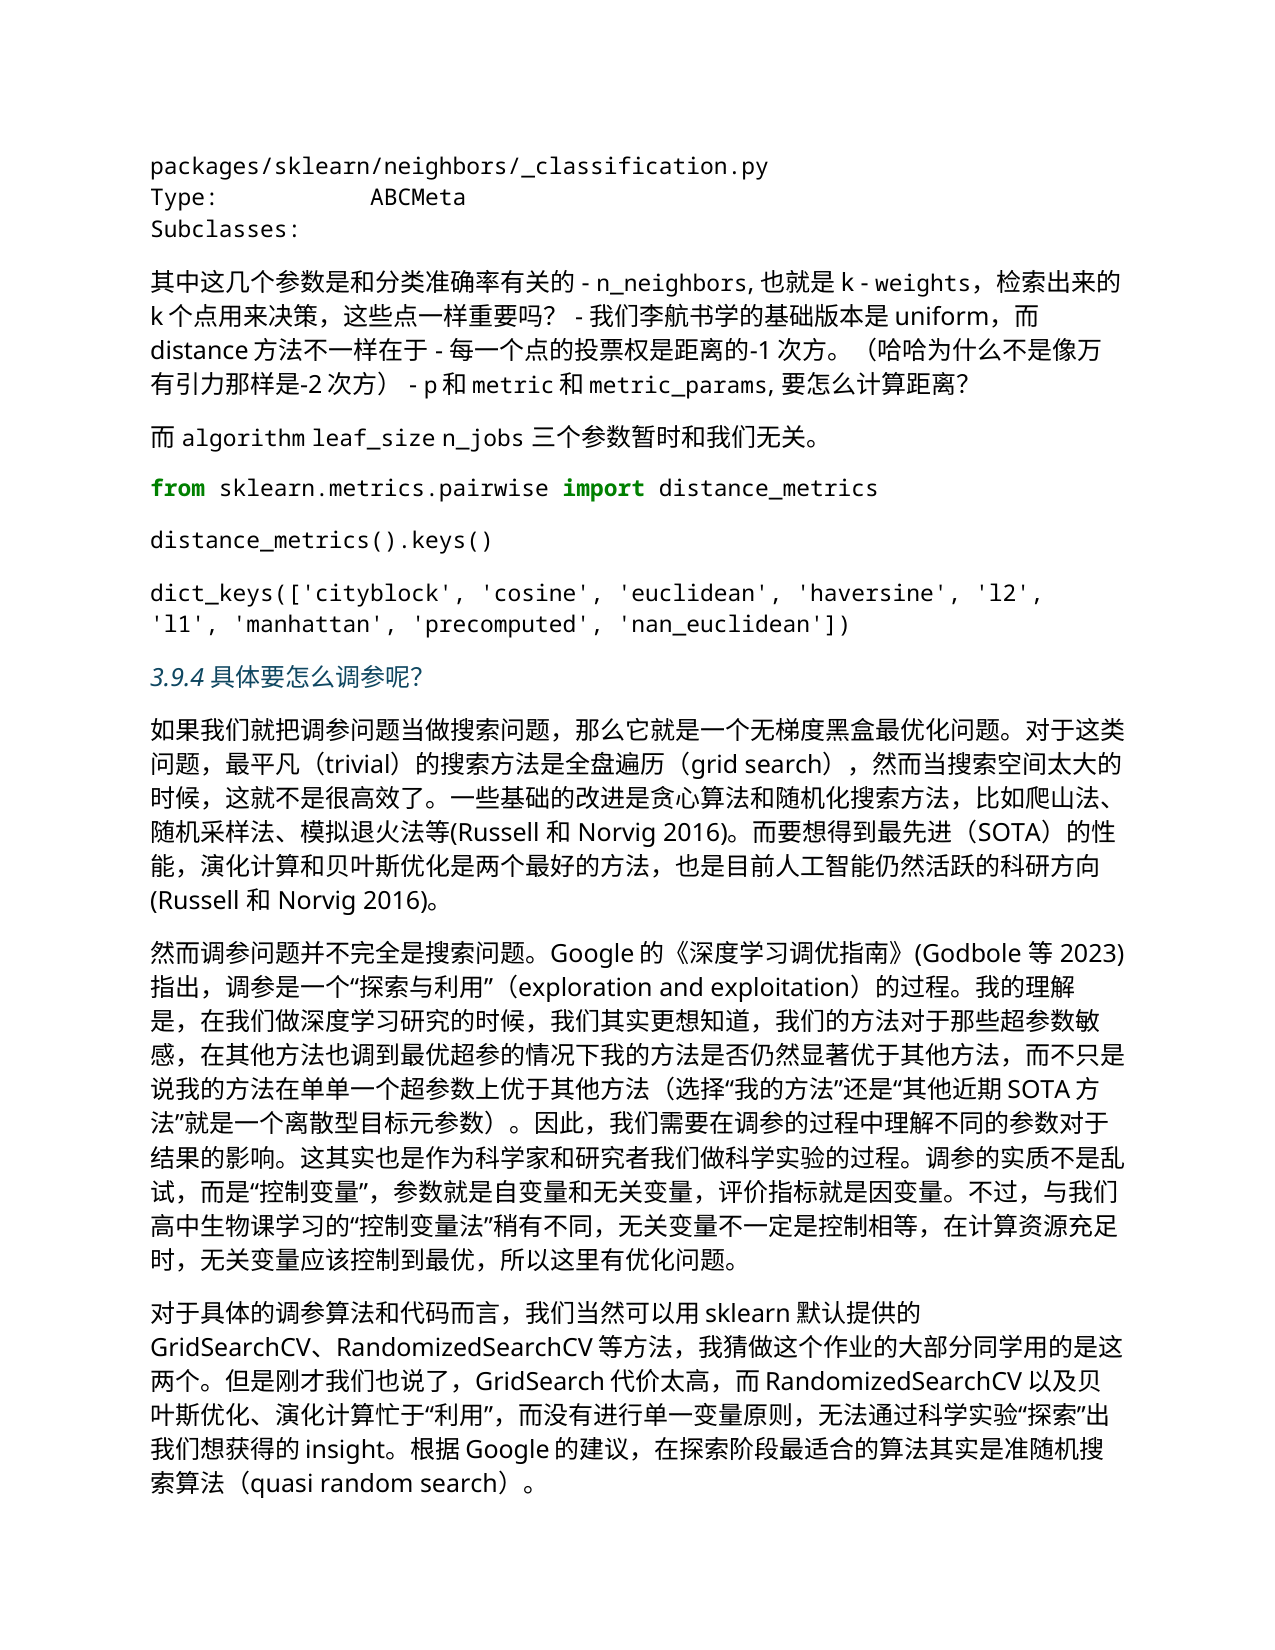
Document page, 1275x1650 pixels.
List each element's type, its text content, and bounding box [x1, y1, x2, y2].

text 而 algorithm leaf_size n_jobs 三个参数暂时和我们无关。 [150, 419, 1125, 454]
text from sklearn.metrics.pairwise import distance_metrics [150, 472, 1125, 504]
text dict_keys(['cityblock', 'cosine', 'euclidean', 'haversine', 'l2', 'l1', 'manhattan', 'precomputed', 'nan_euclidean']) [150, 577, 1125, 639]
subtitle 3.9.4 具体要怎么调参呢？ [150, 660, 1125, 694]
text 其中这几个参数是和分类准确率有关的 - n_neighbors, 也就是k - weights，检索出来的k个点用来决策，这些点一样重要吗？ - 我们李航书学的基础版本是uniform，而distance方法不一样在于 - 每一个点的投票权是距离的-1次方。（哈哈为什么不是像万有引力那样是-2次方） - p和metric和metric_params, 要怎么计算距离？ [150, 264, 1125, 401]
text distance_metrics().keys() [150, 524, 1125, 556]
text 如果我们就把调参问题当做搜索问题，那么它就是一个无梯度黑盒最优化问题。对于这类问题，最平凡（trivial）的搜索方法是全盘遍历（grid search），然而当搜索空间太大的时候，这就不是很高效了。一些基础的改进是贪心算法和随机化搜索方法，比如爬山法、随机采样法、模拟退火法等(Russell 和 Norvig 2016)。而要想得到最先进（SOTA）的性能，演化计算和贝叶斯优化是两个最好的方法，也是目前人工智能仍然活跃的科研方向(Russell 和 Norvig 2016)。 [150, 713, 1125, 917]
text 然而调参问题并不完全是搜索问题。Google的《深度学习调优指南》(Godbole 等 2023)指出，调参是一个“探索与利用”（exploration and exploitation）的过程。我的理解是，在我们做深度学习研究的时候，我们其实更想知道，我们的方法对于那些超参数敏感，在其他方法也调到最优超参的情况下我的方法是否仍然显著优于其他方法，而不只是说我的方法在单单一个超参数上优于其他方法（选择“我的方法”还是“其他近期SOTA方法”就是一个离散型目标元参数）。因此，我们需要在调参的过程中理解不同的参数对于结果的影响。这其实也是作为科学家和研究者我们做科学实验的过程。调参的实质不是乱试，而是“控制变量”，参数就是自变量和无关变量，评价指标就是因变量。不过，与我们高中生物课学习的“控制变量法”稍有不同，无关变量不一定是控制相等，在计算资源充足时，无关变量应该控制到最优，所以这里有优化问题。 [150, 936, 1125, 1276]
text 对于具体的调参算法和代码而言，我们当然可以用sklearn默认提供的GridSearchCV、RandomizedSearchCV等方法，我猜做这个作业的大部分同学用的是这两个。但是刚才我们也说了，GridSearch代价太高，而RandomizedSearchCV以及贝叶斯优化、演化计算忙于“利用”，而没有进行单一变量原则，无法通过科学实验“探索”出我们想获得的insight。根据Google的建议，在探索阶段最适合的算法其实是准随机搜索算法（quasi random search）。 [150, 1295, 1125, 1499]
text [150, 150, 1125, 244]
